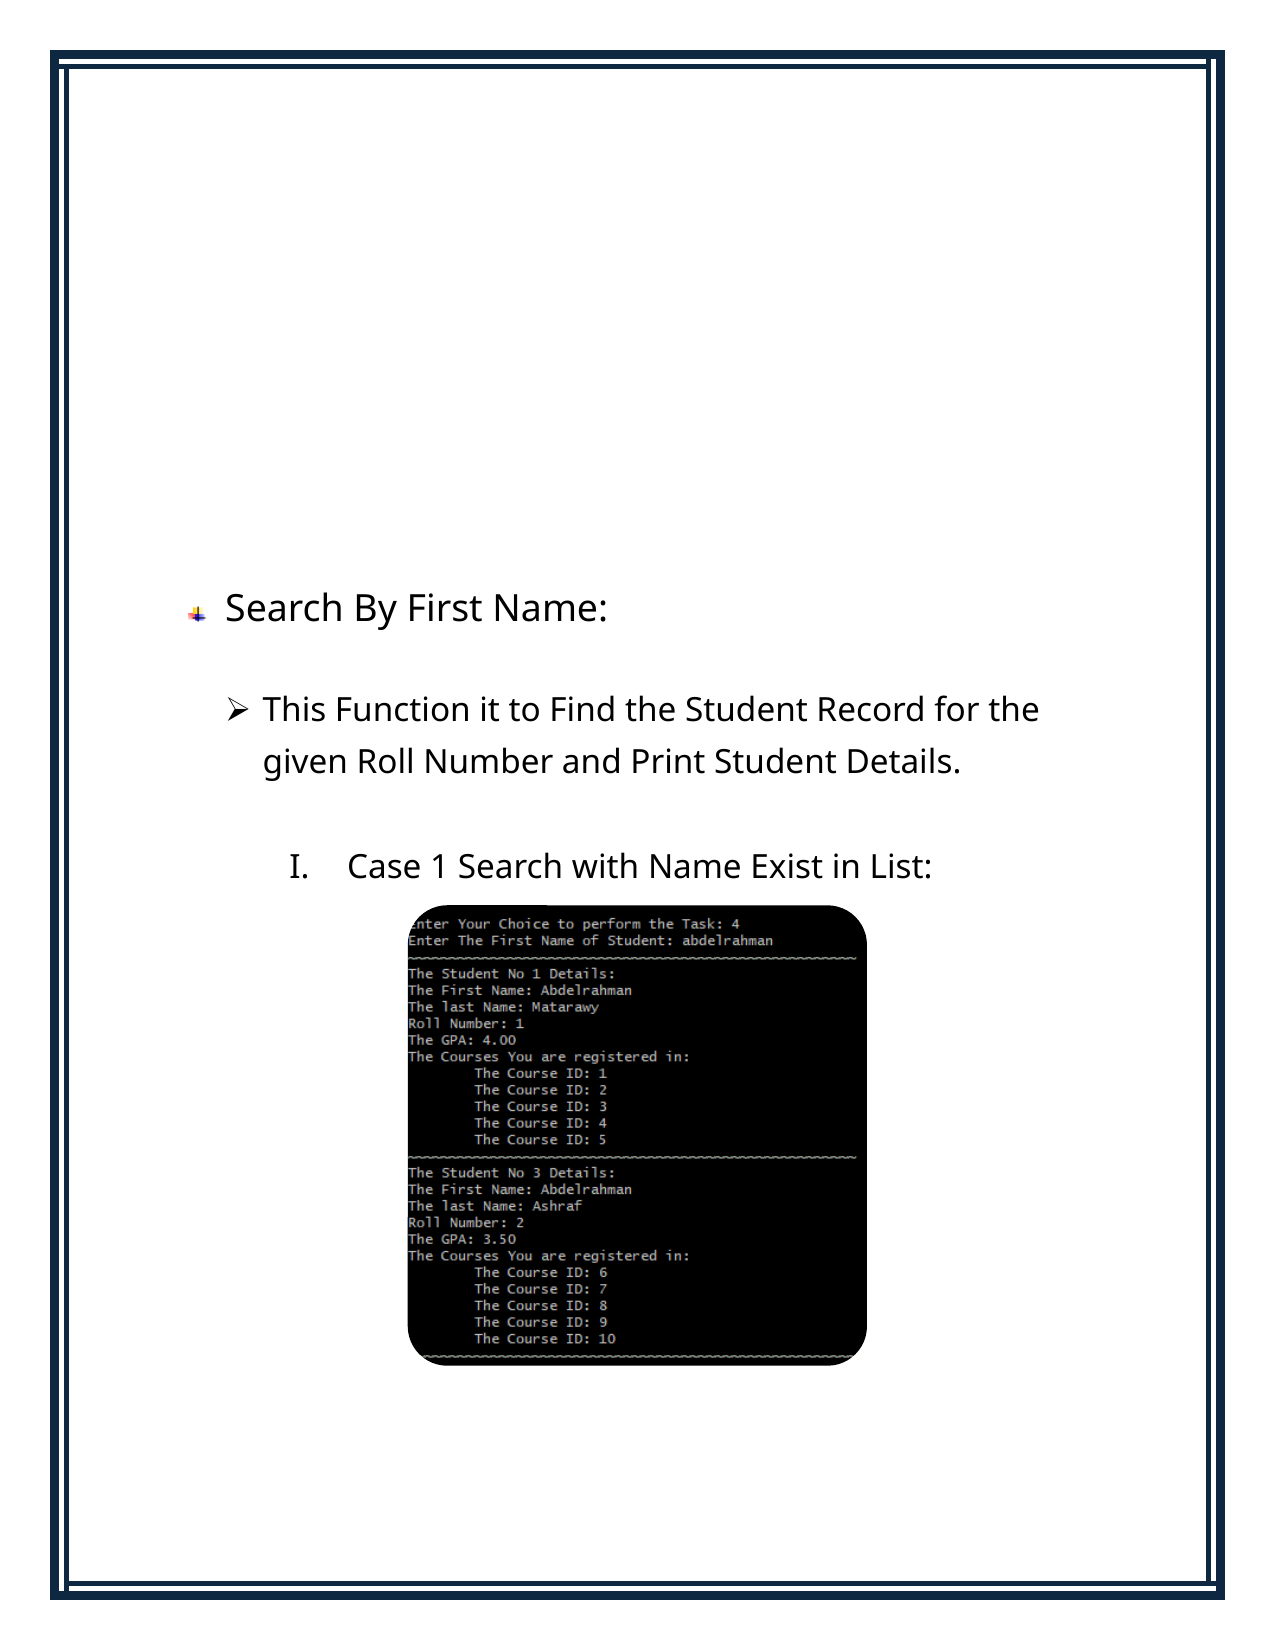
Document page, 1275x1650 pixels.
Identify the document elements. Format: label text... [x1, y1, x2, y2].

list This Function it to Find the Student Record for the given Roll Number and Print Student Details. [225, 686, 1125, 783]
picture [407, 905, 867, 1366]
picture [188, 605, 206, 622]
list Case 1 Search with Name Exist in List: [309, 842, 1125, 888]
list Search By First Name: [187, 582, 1125, 633]
